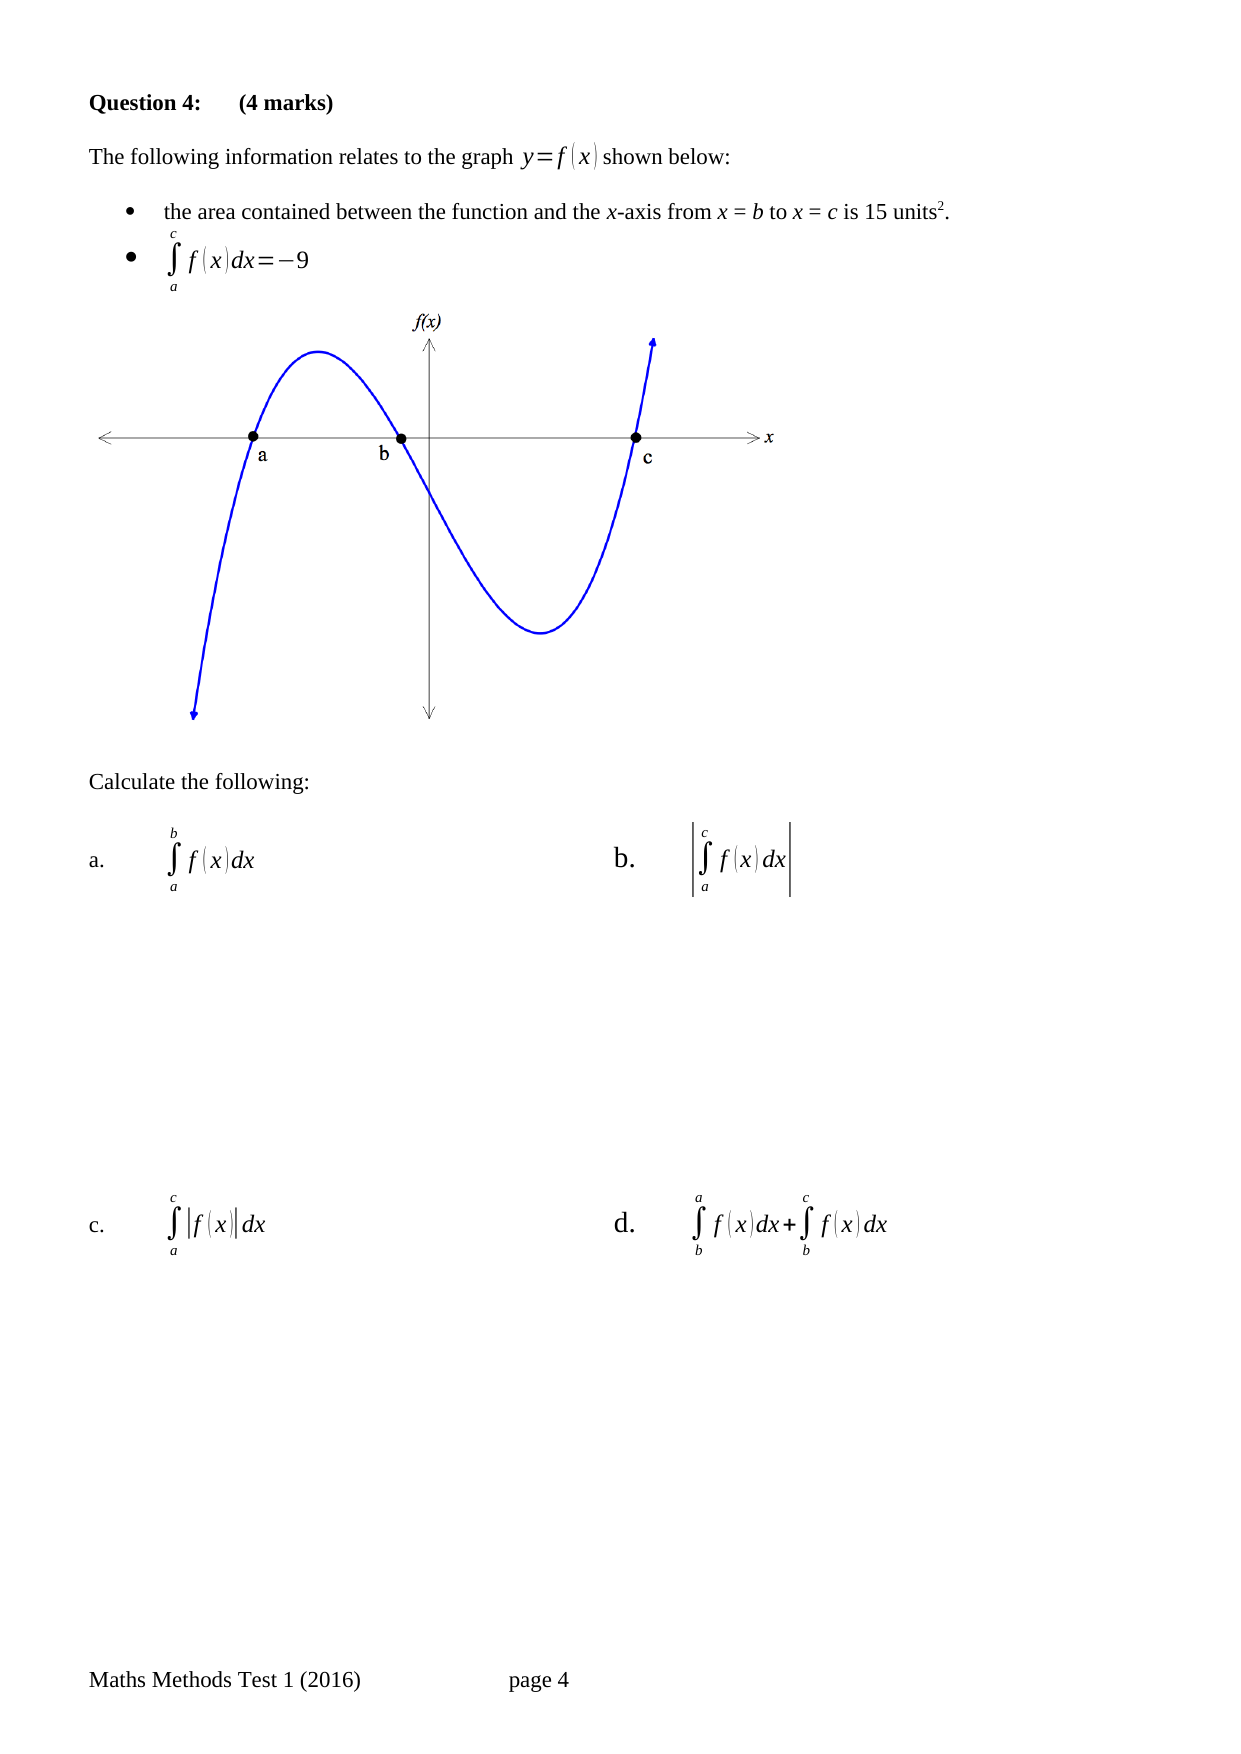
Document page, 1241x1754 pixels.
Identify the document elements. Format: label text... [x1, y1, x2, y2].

text The following information relates to the graph shown below: [89, 141, 1152, 172]
text Calculate the following: [89, 768, 1152, 794]
picture [88, 295, 791, 742]
text a. b. [89, 821, 1152, 898]
text Question 4: (4 marks) [89, 89, 1152, 115]
list the area contained between the function and the x-axis from x = b to x = c is 15 units2. [126, 198, 1152, 225]
text c. d. [89, 1188, 1152, 1259]
